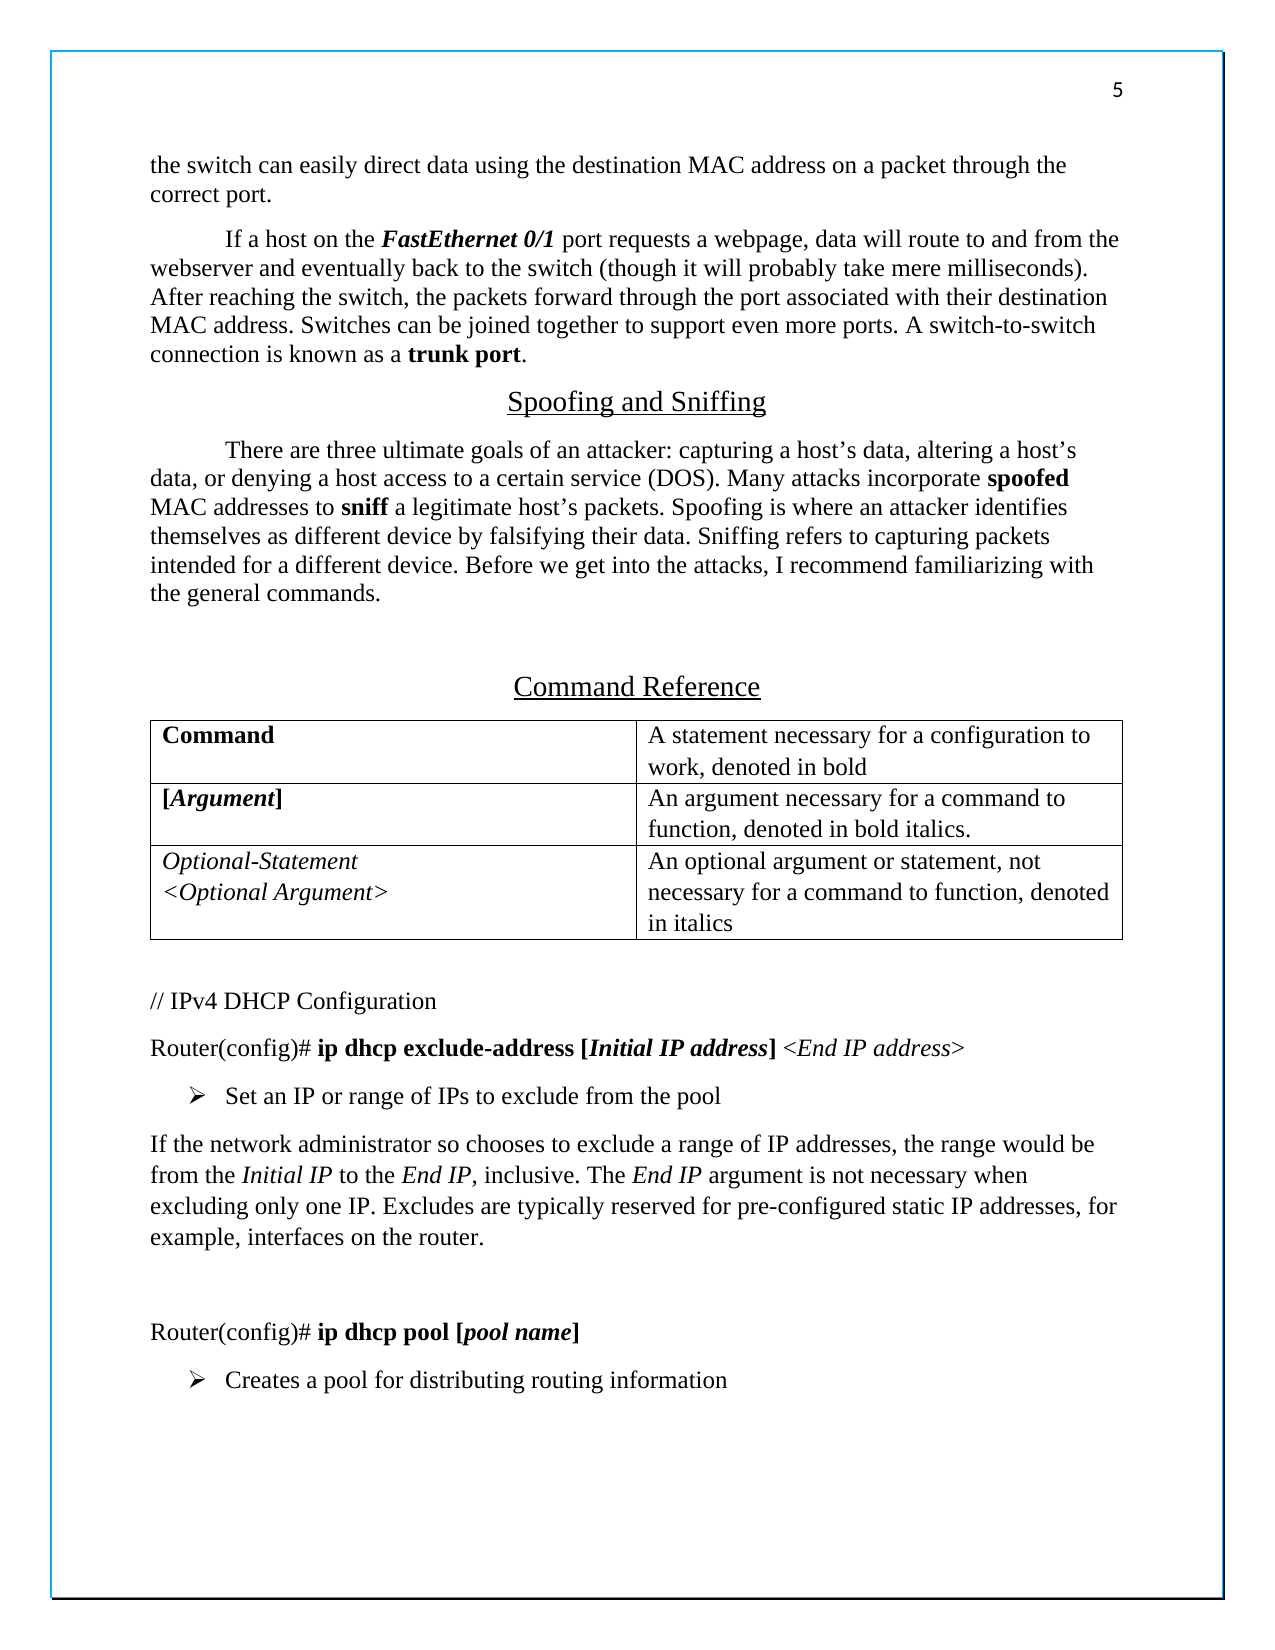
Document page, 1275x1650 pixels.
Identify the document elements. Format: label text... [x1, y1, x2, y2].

table_cell Optional-Statement <Optional Argument> [151, 846, 636, 939]
text If the network administrator so chooses to exclude a range of IP addresses, the range would be from the Initial IP to the End IP, inclusive. The End IP argument is not necessary when excluding only one IP. Excludes are typically reserved for pre-configured static IP addresses, for example, interfaces on the router. [150, 1129, 1123, 1251]
list Creates a pool for distributing routing information [187, 1365, 1123, 1394]
text There are three ultimate goals of an attacker: capturing a host’s data, altering a host’s data, or denying a host access to a certain service (DOS). Many attacks incorporate spoofed MAC addresses to sniff a legitimate host’s packets. Spoofing is where an attacker identifies themselves as different device by falsifying their data. Sniffing refers to capturing packets intended for a different device. Before we get into the attacks, I recommend familiarizing with the general commands. [150, 435, 1123, 607]
table_header Command [151, 721, 636, 782]
text Router(config)# ip dhcp exclude-address [Initial IP address] <End IP address> [150, 1033, 1123, 1062]
text // IPv4 DHCP Configuration [150, 986, 1123, 1014]
table_header A statement necessary for a configuration to work, denoted in bold [637, 721, 1122, 782]
text If a host on the FastEthernet 0/1 port requests a webpage, data will route to and from the webserver and eventually back to the switch (though it will probably take mere milliseconds). After reaching the switch, the packets forward through the port associated with their destination MAC address. Switches can be joined together to support even more ports. A switch-to-switch connection is known as a trunk port. [150, 224, 1123, 368]
text Router(config)# ip dhcp pool [pool name] [150, 1317, 1123, 1346]
text Spoofing and Sniffing [150, 384, 1123, 418]
list Set an IP or range of IPs to exclude from the pool [187, 1081, 1123, 1110]
table_cell An optional argument or statement, not necessary for a command to function, denoted in italics [637, 846, 1122, 939]
table_cell [Argument] [151, 784, 636, 845]
table_cell An argument necessary for a command to function, denoted in bold italics. [637, 784, 1122, 845]
text Command Reference [150, 669, 1123, 703]
